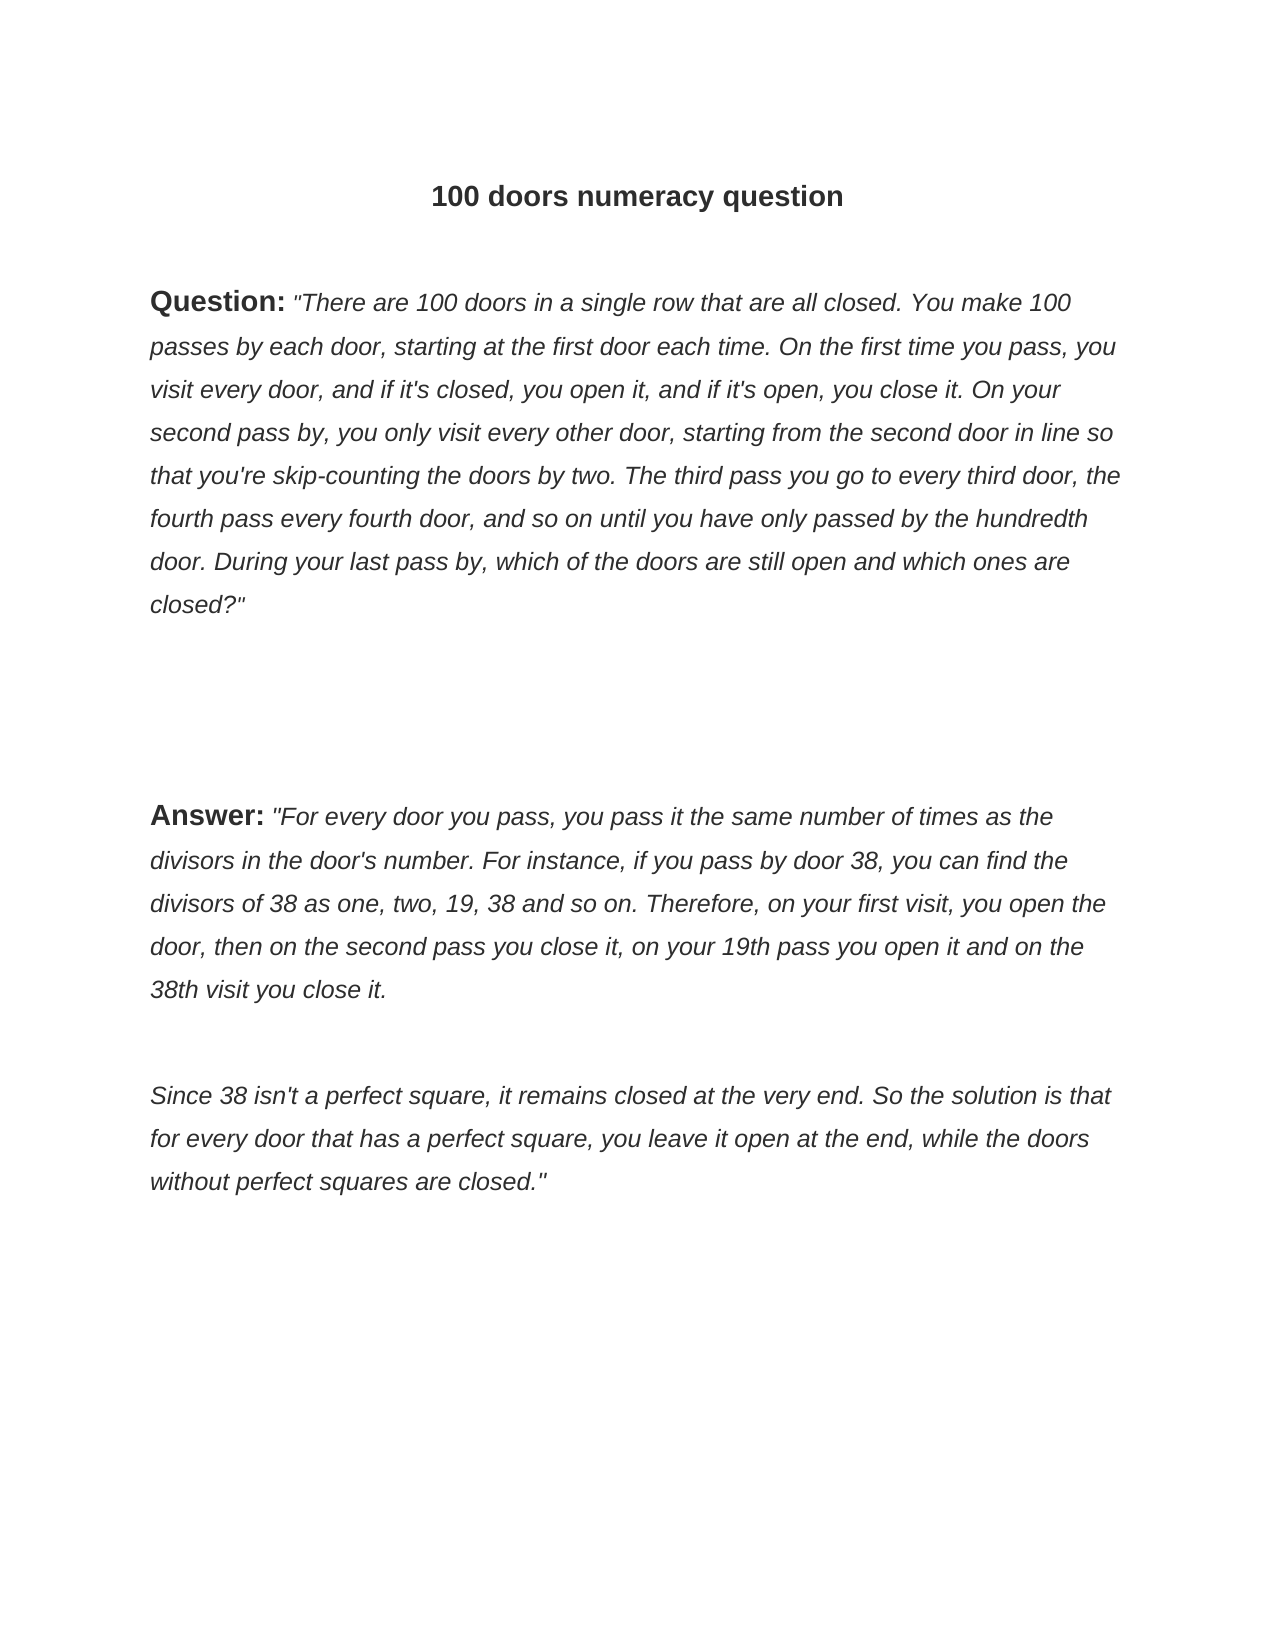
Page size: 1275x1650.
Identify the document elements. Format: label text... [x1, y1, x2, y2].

text Answer: "For every door you pass, you pass it the same number of times as the divisors in the door's number. For instance, if you pass by door 38, you can find the divisors of 38 as one, two, 19, 38 and so on. Therefore, on your first visit, you open the door, then on the second pass you close it, on your 19th pass you open it and on the 38th visit you close it. [150, 798, 1125, 1004]
text Question: "There are 100 doors in a single row that are all closed. You make 100 passes by each door, starting at the first door each time. On the first time you pass, you visit every door, and if it's closed, you open it, and if it's open, you close it. On your second pass by, you only visit every other door, starting from the second door in line so that you're skip-counting the doors by two. The third pass you go to every third door, the fourth pass every fourth door, and so on until you have only passed by the hundredth door. During your last pass by, which of the doors are still open and which ones are closed?" [150, 283, 1125, 619]
text Since 38 isn't a perfect square, it remains closed at the very end. So the solution is that for every door that has a perfect square, you leave it open at the end, while the doors without perfect squares are closed." [150, 1081, 1125, 1196]
subtitle 100 doors numeracy question [150, 179, 1125, 213]
